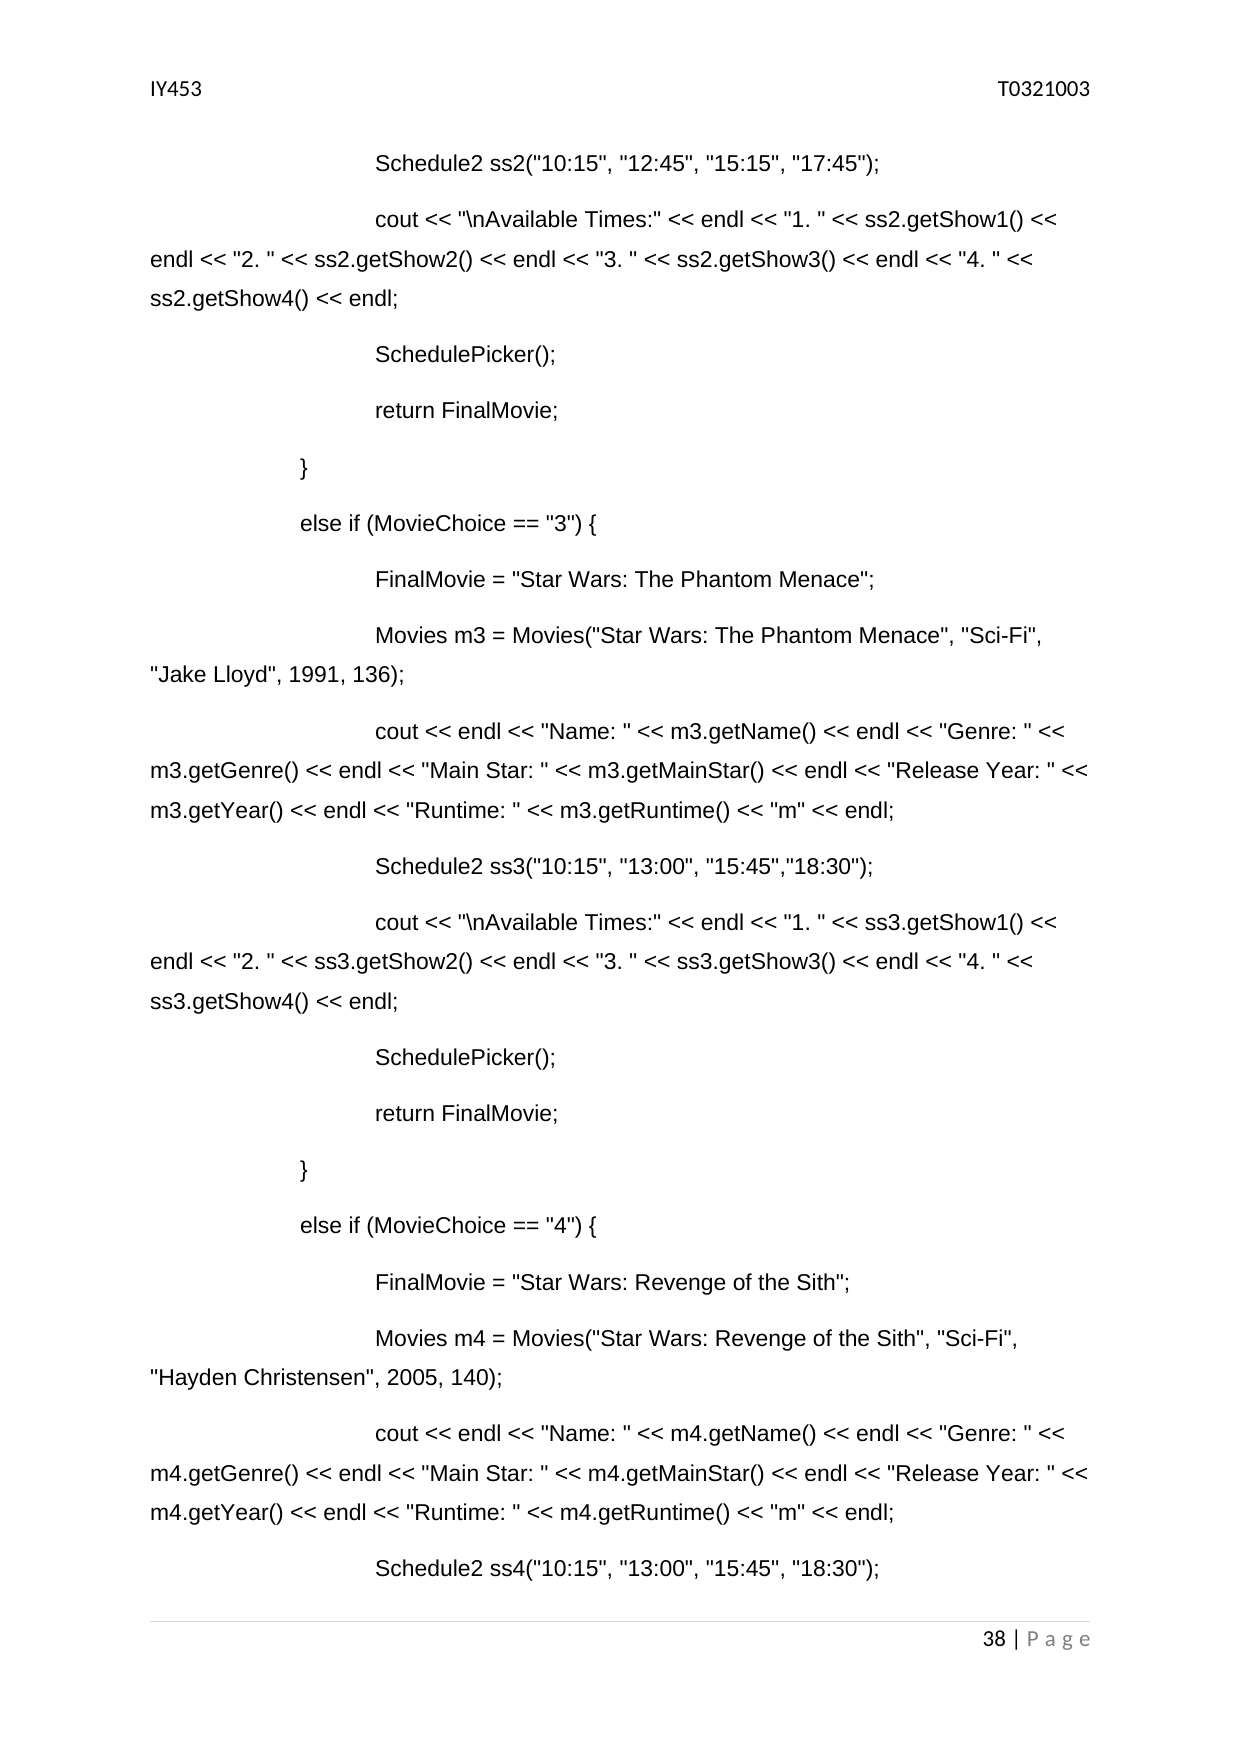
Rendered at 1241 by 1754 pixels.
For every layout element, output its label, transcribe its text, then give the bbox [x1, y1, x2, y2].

text cout << endl << "Name: " << m4.getName() << endl << "Genre: " << m4.getGenre() << endl << "Main Star: " << m4.getMainStar() << endl << "Release Year: " << m4.getYear() << endl << "Runtime: " << m4.getRuntime() << "m" << endl; [150, 1420, 1090, 1526]
text cout << "\nAvailable Times:" << endl << "1. " << ss2.getShow1() << endl << "2. " << ss2.getShow2() << endl << "3. " << ss2.getShow3() << endl << "4. " << ss2.getShow4() << endl; [150, 206, 1090, 311]
text else if (MovieChoice == "4") { [150, 1212, 1090, 1239]
text } [150, 1156, 1090, 1183]
text Movies m4 = Movies("Star Wars: Revenge of the Sith", "Sci-Fi", "Hayden Christensen", 2005, 140); [150, 1325, 1090, 1391]
text SchedulePicker(); [150, 1044, 1090, 1070]
text SchedulePicker(); [150, 341, 1090, 368]
text return FinalMovie; [150, 1100, 1090, 1126]
text return FinalMovie; [150, 397, 1090, 424]
text Schedule2 ss3("10:15", "13:00", "15:45","18:30"); [150, 853, 1090, 879]
text Schedule2 ss2("10:15", "12:45", "15:15", "17:45"); [150, 150, 1090, 176]
text Movies m3 = Movies("Star Wars: The Phantom Menace", "Sci-Fi", "Jake Lloyd", 1991, 136); [150, 622, 1090, 688]
text } [150, 453, 1090, 480]
text Schedule2 ss4("10:15", "13:00", "15:45", "18:30"); [150, 1555, 1090, 1582]
text cout << "\nAvailable Times:" << endl << "1. " << ss3.getShow1() << endl << "2. " << ss3.getShow2() << endl << "3. " << ss3.getShow3() << endl << "4. " << ss3.getShow4() << endl; [150, 909, 1090, 1014]
text cout << endl << "Name: " << m3.getName() << endl << "Genre: " << m3.getGenre() << endl << "Main Star: " << m3.getMainStar() << endl << "Release Year: " << m3.getYear() << endl << "Runtime: " << m3.getRuntime() << "m" << endl; [150, 718, 1090, 823]
text FinalMovie = "Star Wars: The Phantom Menace"; [150, 566, 1090, 592]
text FinalMovie = "Star Wars: Revenge of the Sith"; [150, 1268, 1090, 1295]
text else if (MovieChoice == "3") { [150, 510, 1090, 536]
